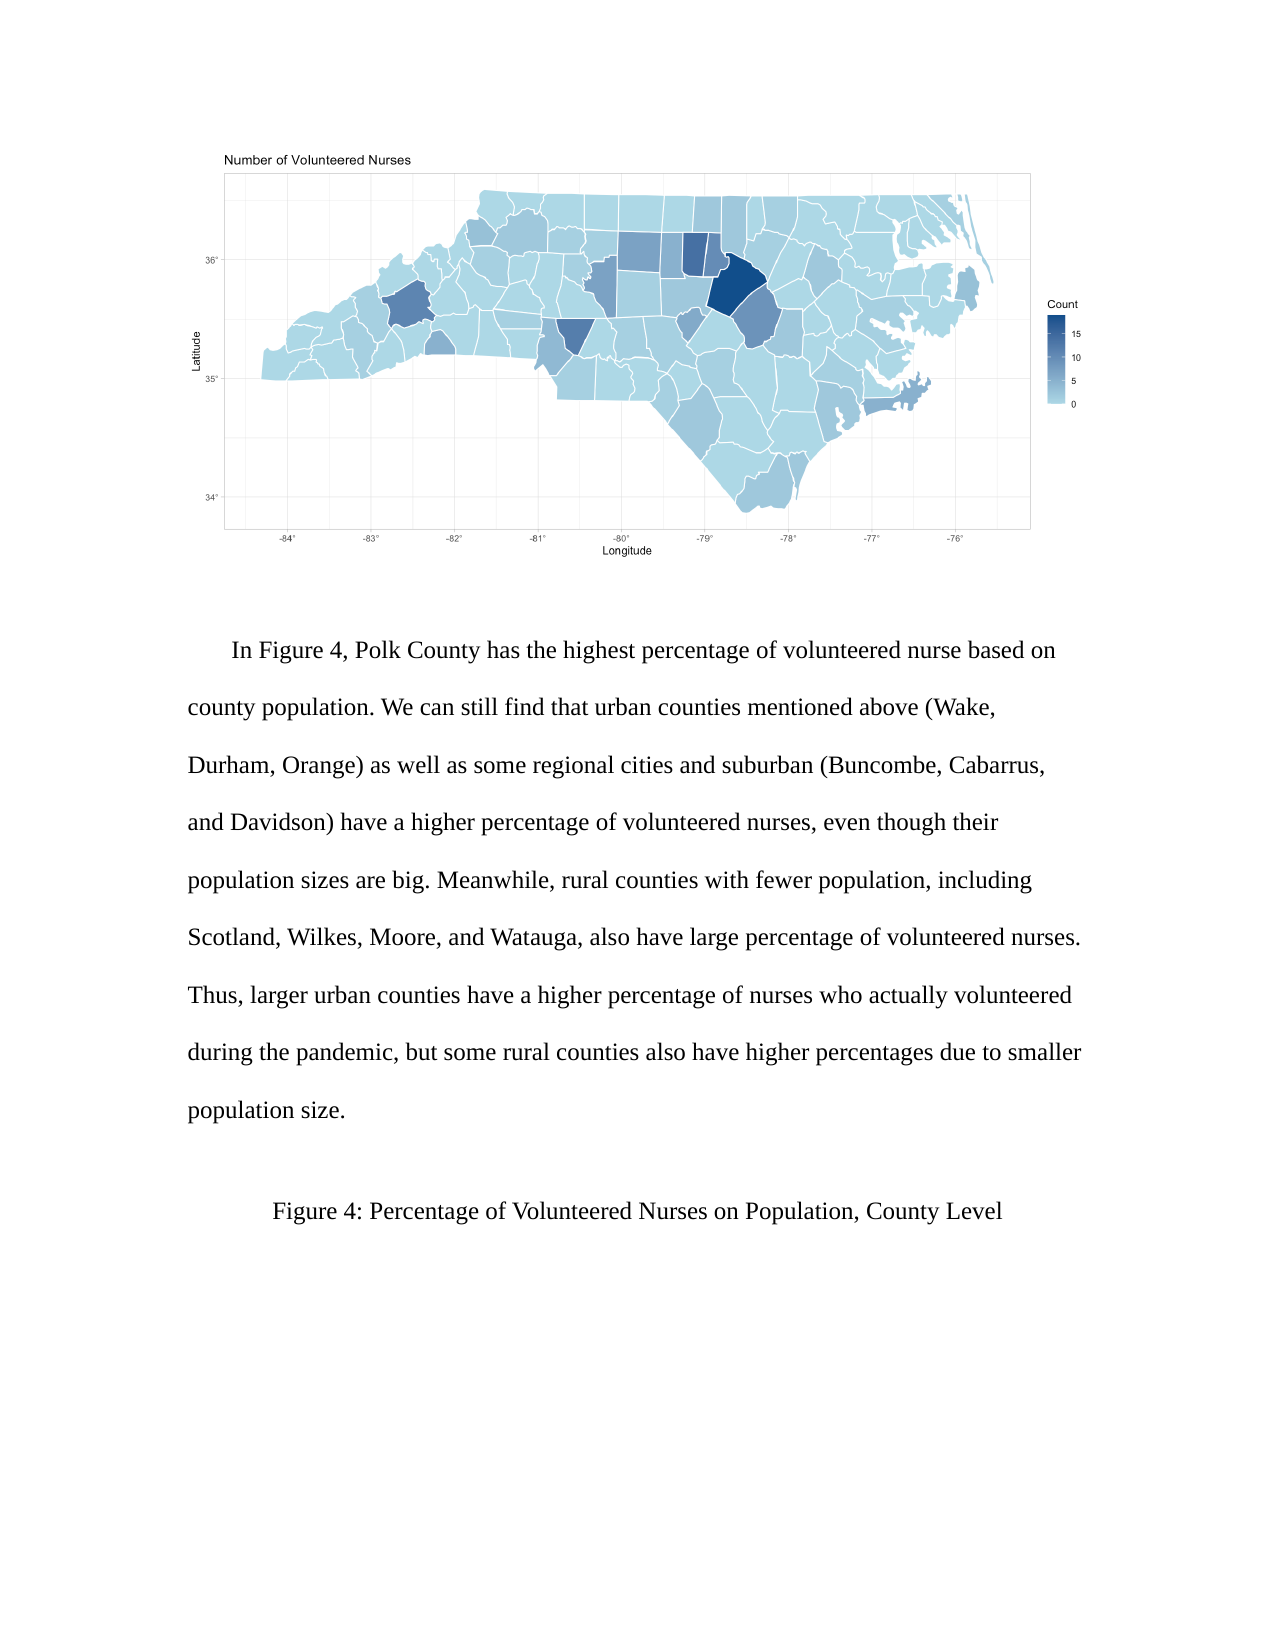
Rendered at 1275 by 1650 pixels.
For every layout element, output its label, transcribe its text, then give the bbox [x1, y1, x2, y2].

text In Figure 4, Polk County has the highest percentage of volunteered nurse based on county population. We can still find that urban counties mentioned above (Wake, Durham, Orange) as well as some regional cities and suburban (Buncombe, Cabarrus, and Davidson) have a higher percentage of volunteered nurses, even though their population sizes are big. Meanwhile, rural counties with fewer population, including Scotland, Wilkes, Moore, and Watauga, also have large percentage of volunteered nurses. Thus, larger urban counties have a higher percentage of nurses who actually volunteered during the pandemic, but some rural counties also have higher percentages due to smaller population size. [187, 635, 1087, 1123]
text Figure 4: Percentage of Volunteered Nurses on Population, County Level [187, 1196, 1087, 1225]
picture [187, 150, 1088, 565]
